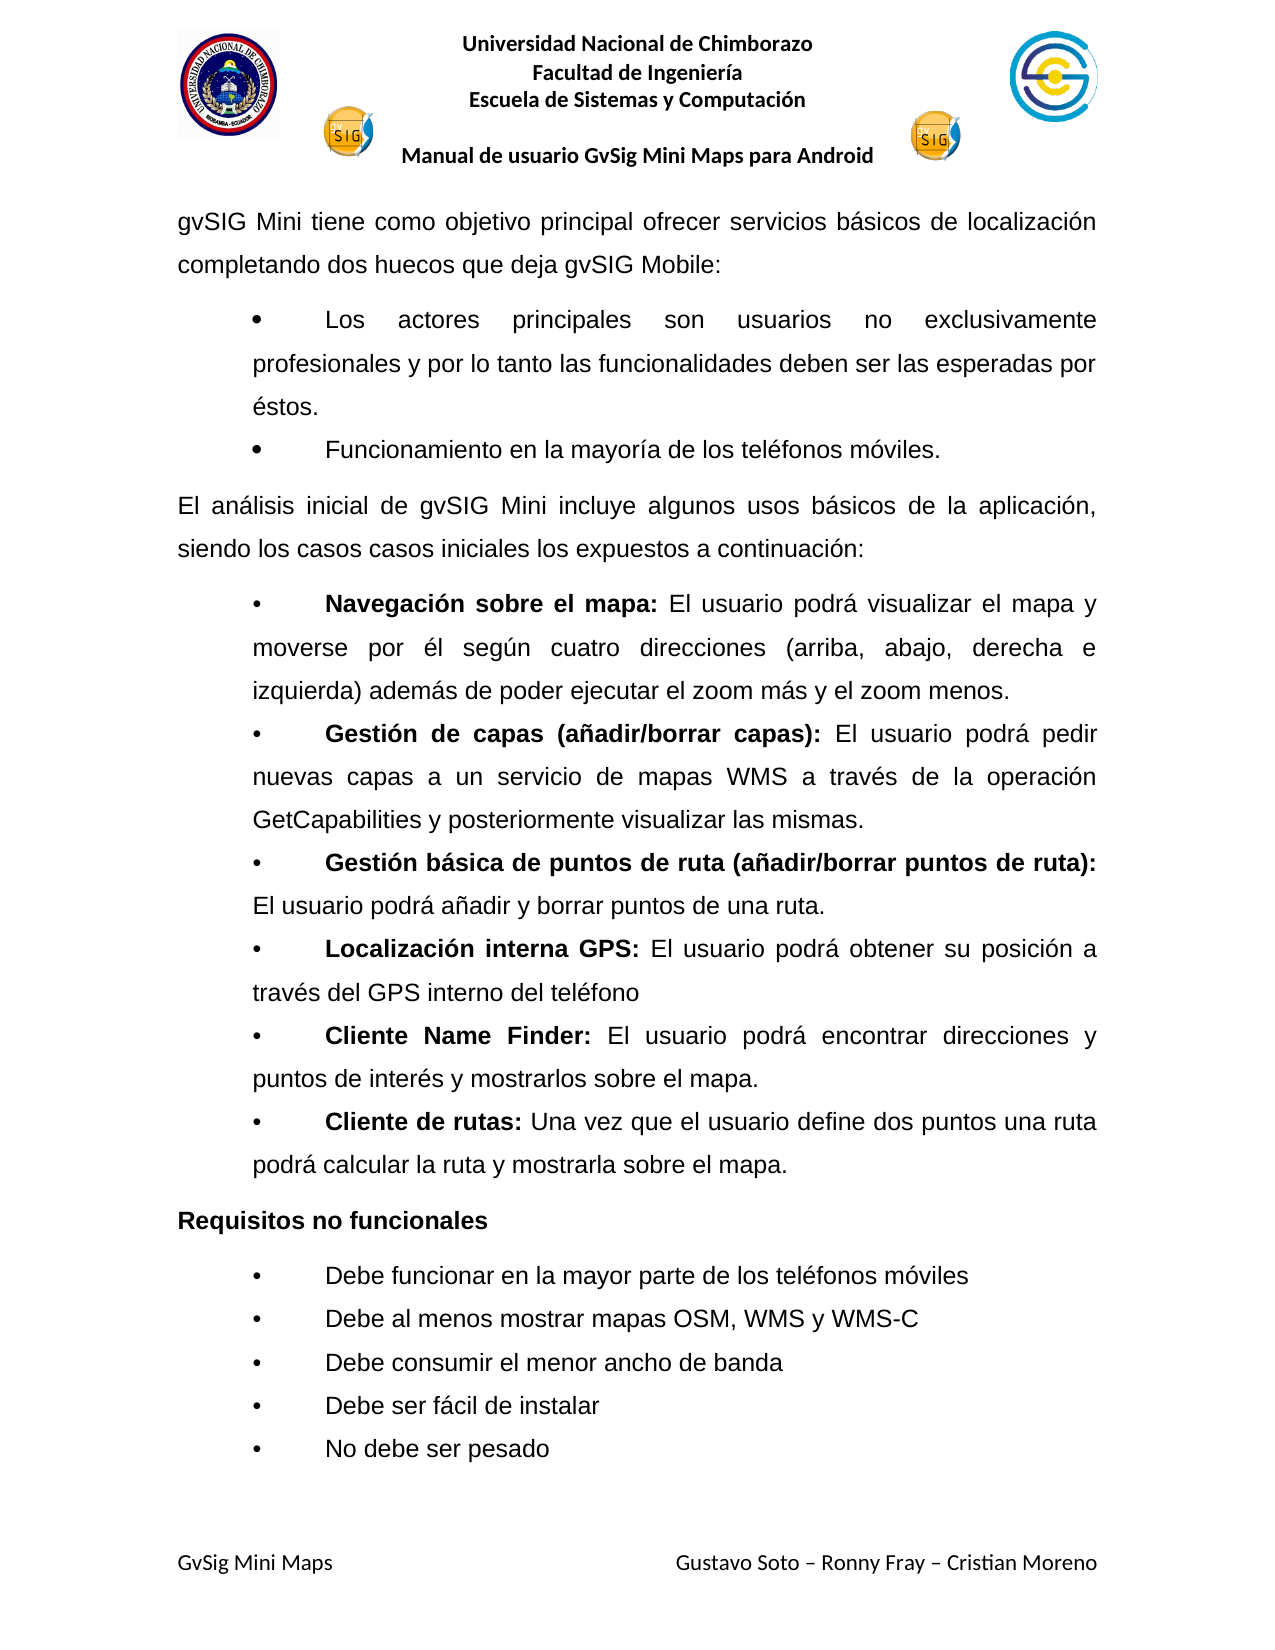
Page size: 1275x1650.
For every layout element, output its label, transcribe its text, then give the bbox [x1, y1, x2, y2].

picture [911, 111, 961, 161]
list Debe funcionar en la mayor parte de los teléfonos móviles [252, 1261, 1098, 1290]
list Localización interna GPS: El usuario podrá obtener su posición a través del GPS interno del teléfono [252, 934, 1098, 1006]
list Debe consumir el menor ancho de banda [252, 1348, 1098, 1376]
list Funcionamiento en la mayoría de los teléfonos móviles. [252, 435, 1098, 464]
picture [323, 106, 374, 157]
picture [1010, 89, 1043, 122]
picture [1016, 31, 1098, 122]
text Requisitos no funcionales [177, 1206, 1098, 1234]
list Cliente de rutas: Una vez que el usuario define dos puntos una ruta podrá calcular la ruta y mostrarla sobre el mapa. [252, 1107, 1098, 1179]
list Los actores principales son usuarios no exclusivamente profesionales y por lo tanto las funcionalidades deben ser las esperadas por éstos. [252, 306, 1098, 421]
text El análisis inicial de gvSIG Mini incluye algunos usos básicos de la aplicación, siendo los casos casos iniciales los expuestos a continuación: [177, 491, 1098, 563]
list Cliente Name Finder: El usuario podrá encontrar direcciones y puntos de interés y mostrarlos sobre el mapa. [252, 1021, 1098, 1093]
list Navegación sobre el mapa: El usuario podrá visualizar el mapa y moverse por él según cuatro direcciones (arriba, abajo, derecha e izquierda) además de poder ejecutar el zoom más y el zoom menos. [252, 589, 1098, 704]
list Debe al menos mostrar mapas OSM, WMS y WMS-C [252, 1304, 1098, 1333]
list Gestión de capas (añadir/borrar capas): El usuario podrá pedir nuevas capas a un servicio de mapas WMS a través de la operación GetCapabilities y posteriormente visualizar las mismas. [252, 719, 1098, 834]
list Gestión básica de puntos de ruta (añadir/borrar puntos de ruta): El usuario podrá añadir y borrar puntos de una ruta. [252, 848, 1098, 920]
list Debe ser fácil de instalar [252, 1391, 1098, 1419]
list No debe ser pesado [252, 1434, 1098, 1463]
text gvSIG Mini tiene como objetivo principal ofrecer servicios básicos de localización completando dos huecos que deja gvSIG Mobile: [177, 207, 1098, 279]
picture [177, 30, 280, 139]
picture [1010, 31, 1046, 65]
